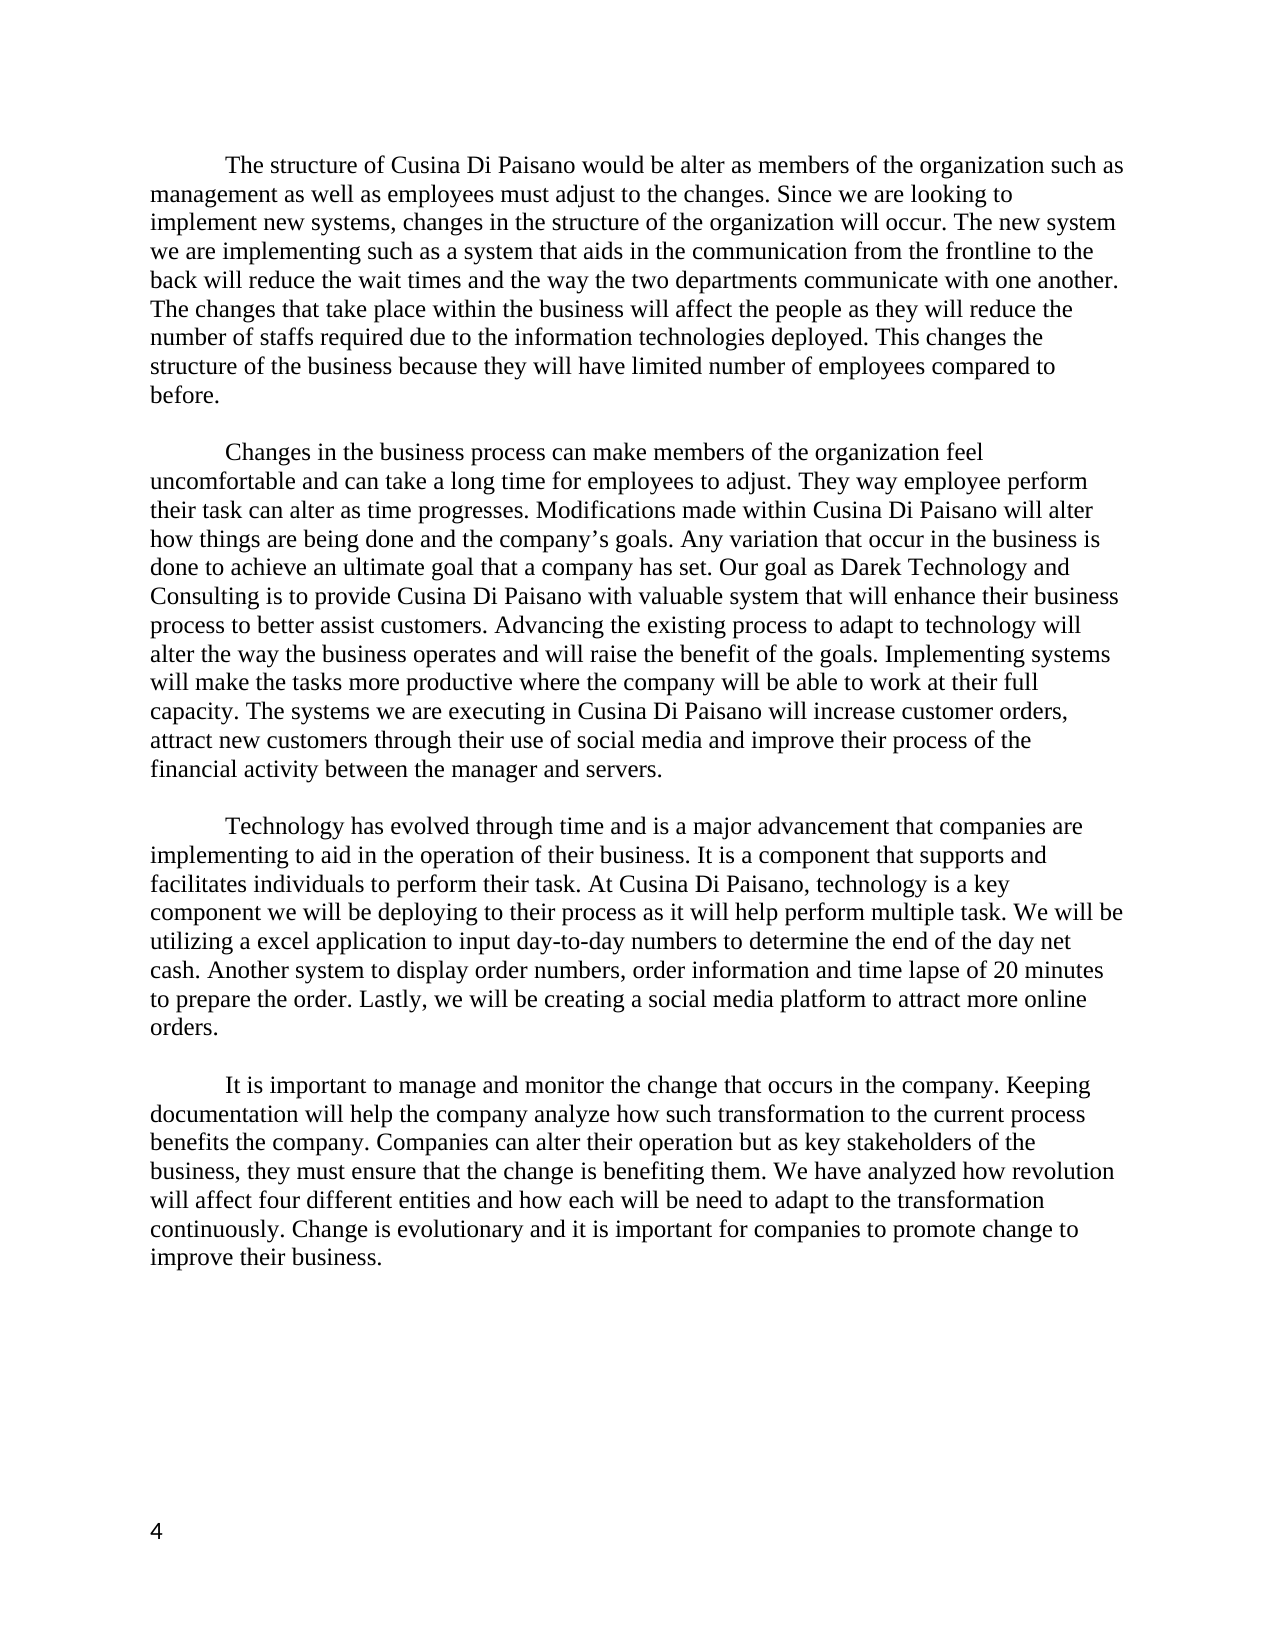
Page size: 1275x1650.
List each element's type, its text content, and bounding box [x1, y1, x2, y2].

text It is important to manage and monitor the change that occurs in the company. Keeping documentation will help the company analyze how such transformation to the current process benefits the company. Companies can alter their operation but as key stakeholders of the business, they must ensure that the change is benefiting them. We have analyzed how revolution will affect four different entities and how each will be need to adapt to the transformation continuously. Change is evolutionary and it is important for companies to promote change to improve their business. [150, 1070, 1125, 1271]
text Changes in the business process can make members of the organization feel uncomfortable and can take a long time for employees to adjust. They way employee perform their task can alter as time progresses. Modifications made within Cusina Di Paisano will alter how things are being done and the company’s goals. Any variation that occur in the business is done to achieve an ultimate goal that a company has set. Our goal as Darek Technology and Consulting is to provide Cusina Di Paisano with valuable system that will enhance their business process to better assist customers. Advancing the existing process to adapt to technology will alter the way the business operates and will raise the benefit of the goals. Implementing systems will make the tasks more productive where the company will be able to work at their full capacity. The systems we are executing in Cusina Di Paisano will increase customer orders, attract new customers through their use of social media and improve their process of the financial activity between the manager and servers. [150, 437, 1125, 782]
text Technology has evolved through time and is a major advancement that companies are implementing to aid in the operation of their business. It is a component that supports and facilitates individuals to perform their task. At Cusina Di Paisano, technology is a key component we will be deploying to their process as it will help perform multiple task. We will be utilizing a excel application to input day-to-day numbers to determine the end of the day net cash. Another system to display order numbers, order information and time lapse of 20 minutes to prepare the order. Lastly, we will be creating a social media platform to attract more online orders. [150, 811, 1125, 1041]
text The structure of Cusina Di Paisano would be alter as members of the organization such as management as well as employees must adjust to the changes. Since we are looking to implement new systems, changes in the structure of the organization will occur. The new system we are implementing such as a system that aids in the communication from the frontline to the back will reduce the wait times and the way the two departments communicate with one another. The changes that take place within the business will affect the people as they will reduce the number of staffs required due to the information technologies deployed. This changes the structure of the business because they will have limited number of employees compared to before. [150, 150, 1125, 409]
